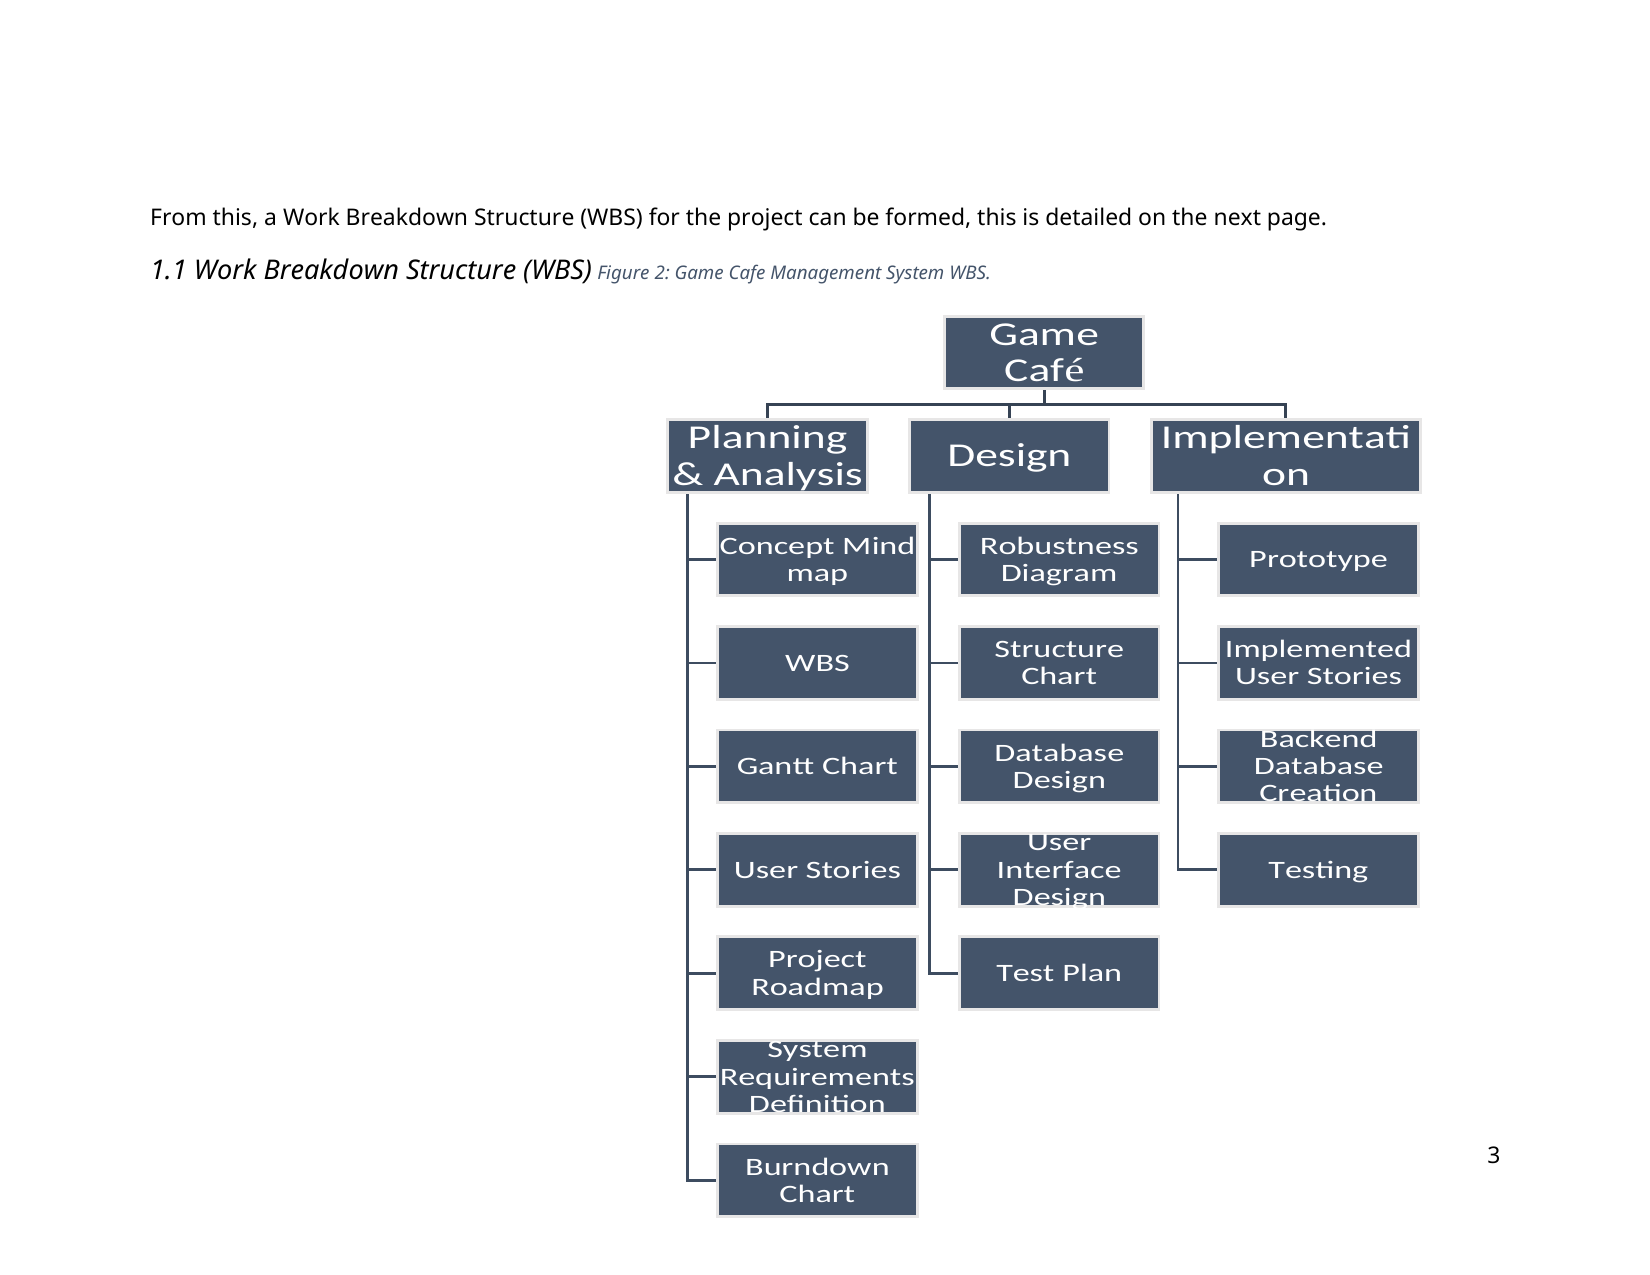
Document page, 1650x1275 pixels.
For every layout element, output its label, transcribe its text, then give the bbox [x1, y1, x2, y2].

text From this, a Work Breakdown Structure (WBS) for the project can be formed, this is detailed on the next page. [150, 200, 1500, 232]
text 1.1 Work Breakdown Structure (WBS) Figure 2: Game Cafe Management System WBS. [150, 251, 1500, 288]
